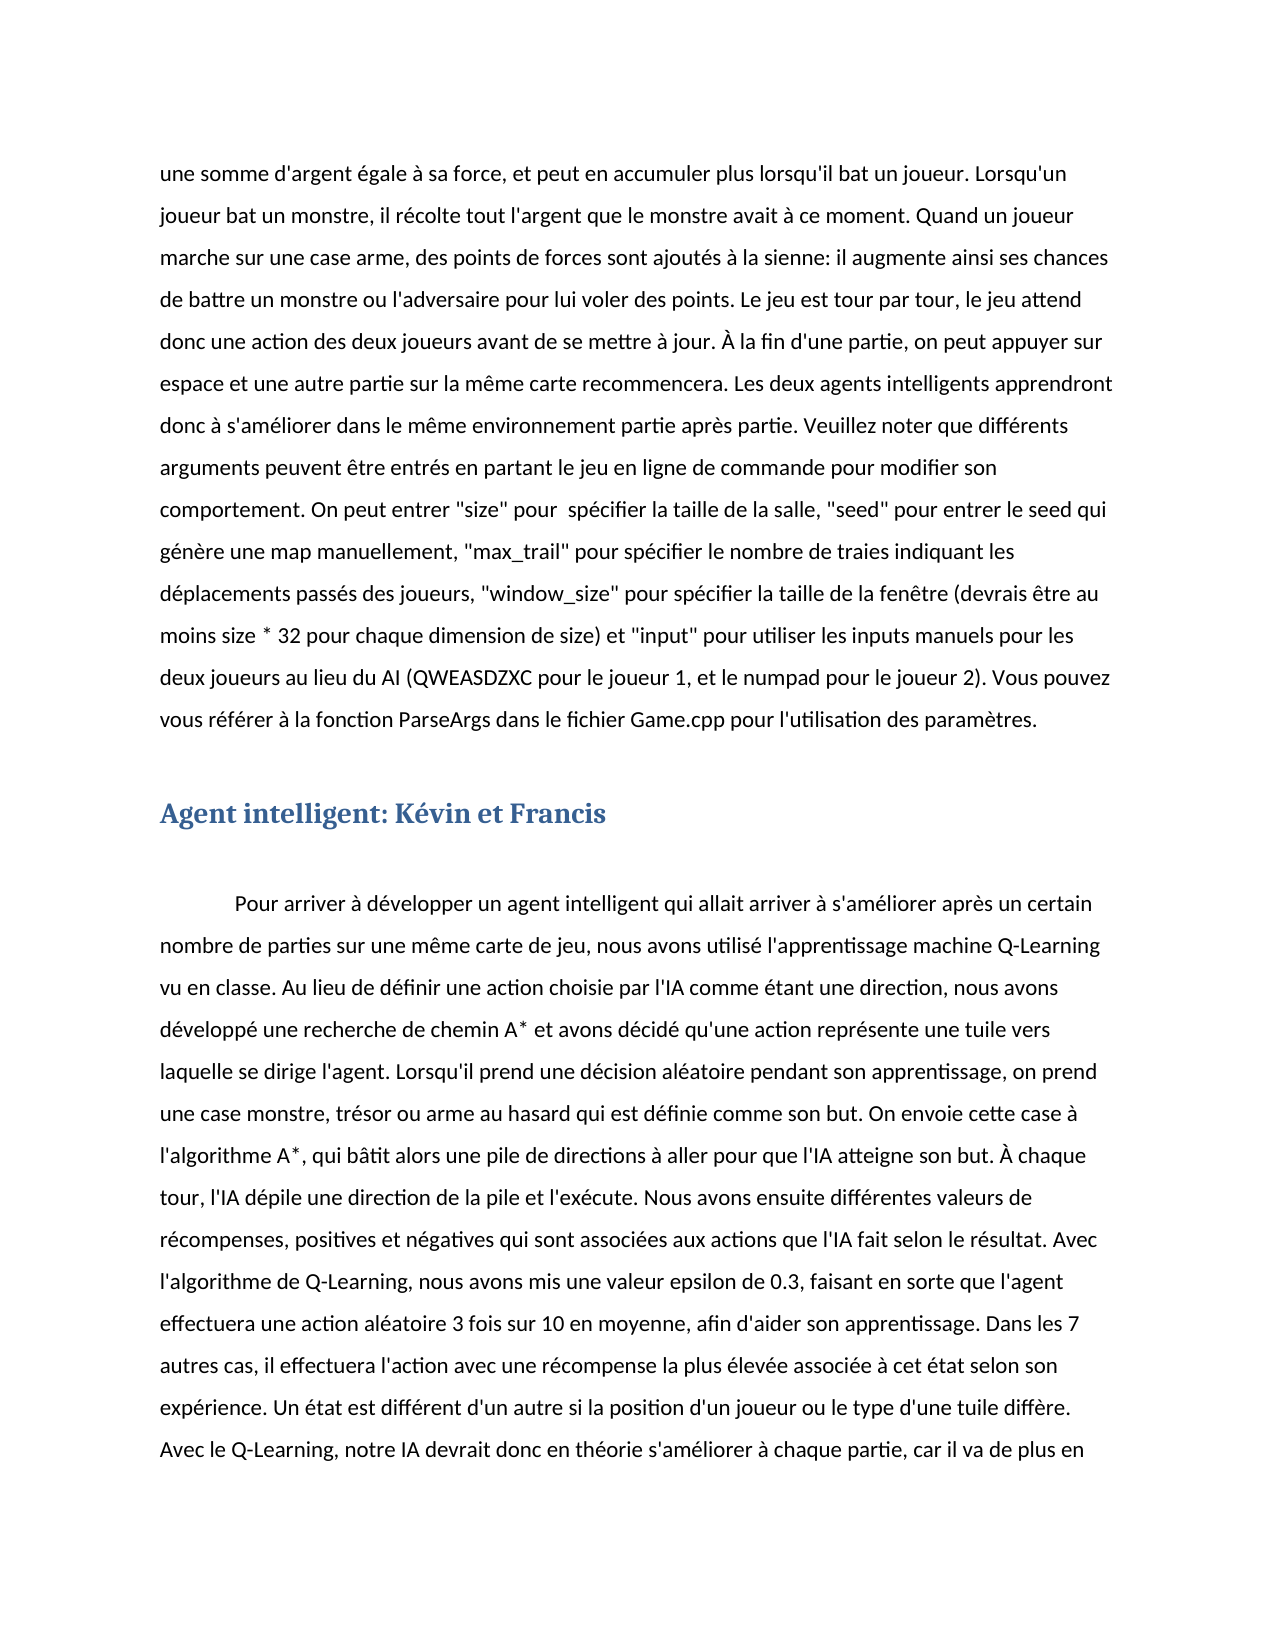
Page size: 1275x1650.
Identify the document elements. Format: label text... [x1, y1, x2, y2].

subtitle Agent intelligent: Kévin et Francis [159, 797, 1116, 831]
